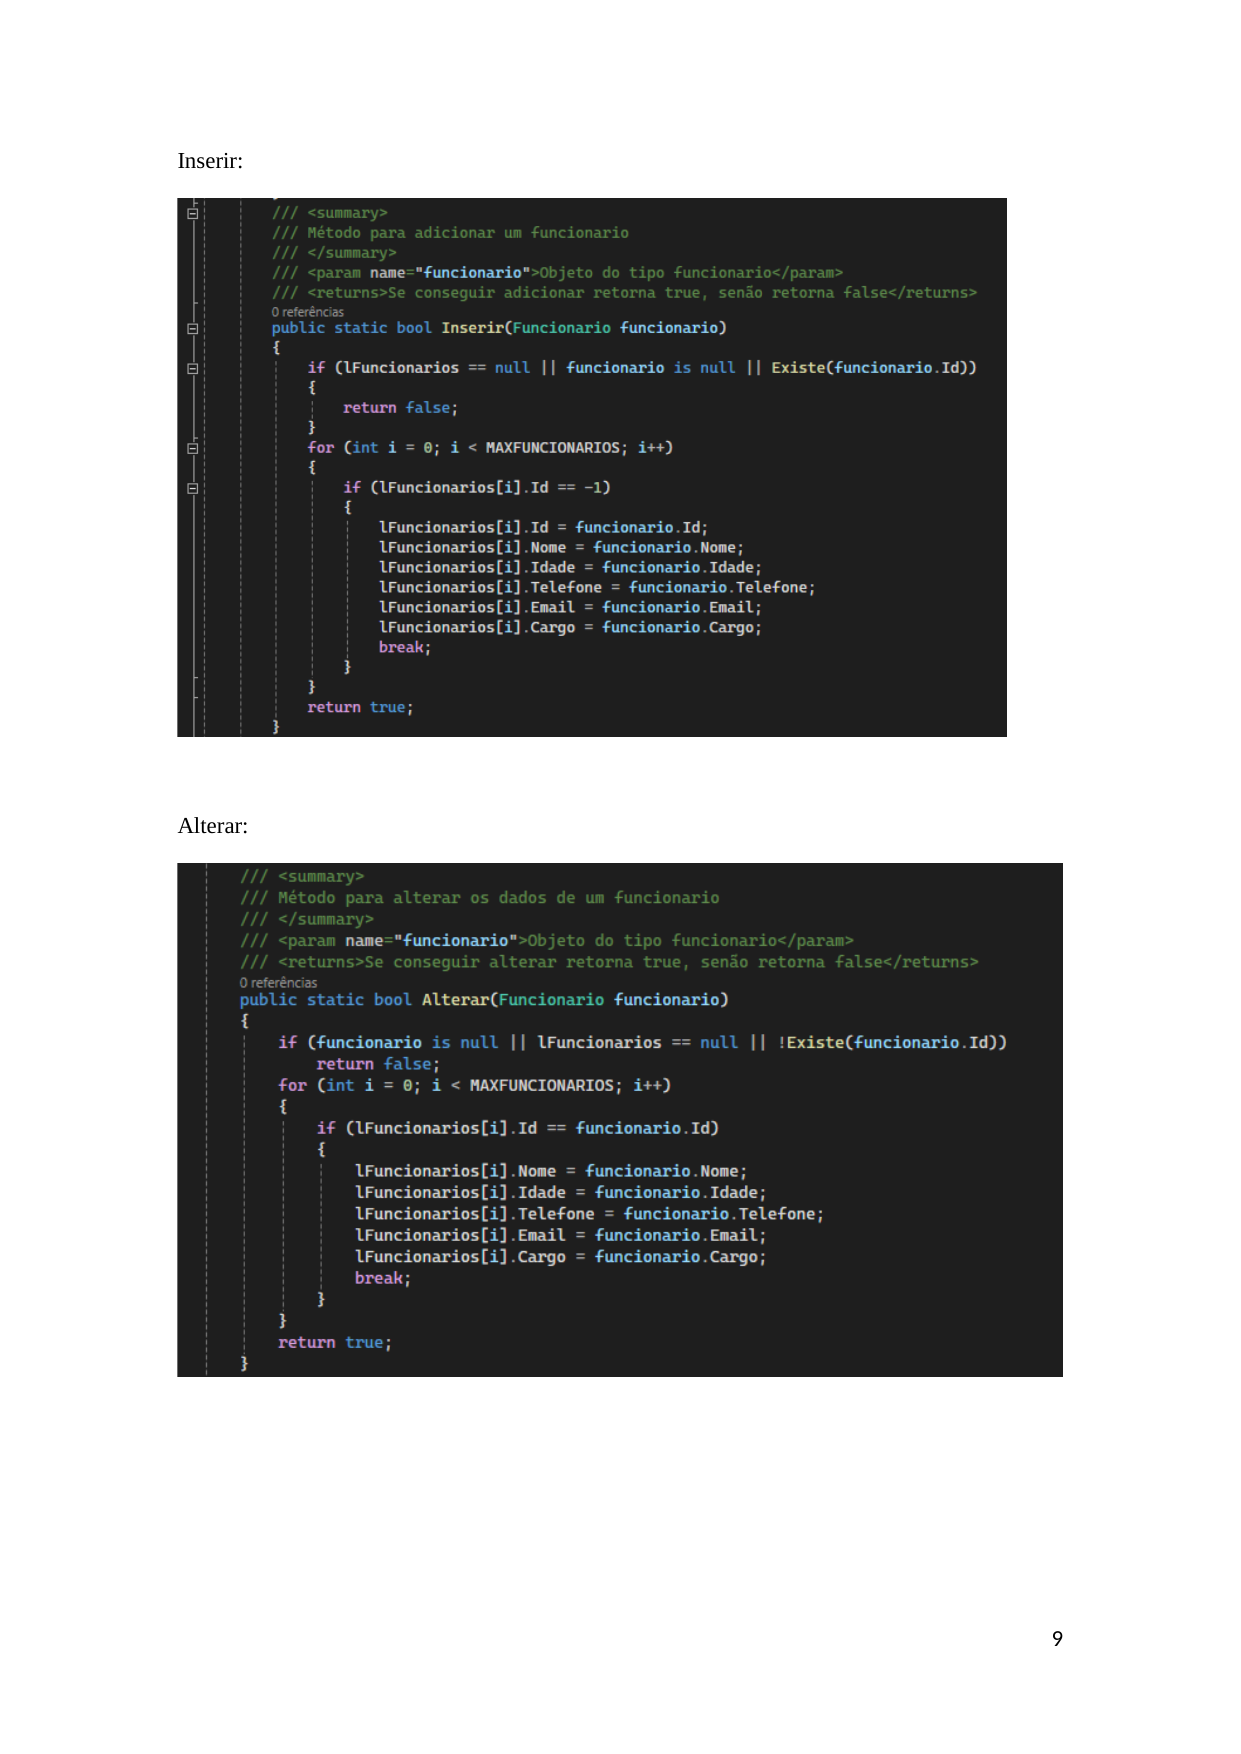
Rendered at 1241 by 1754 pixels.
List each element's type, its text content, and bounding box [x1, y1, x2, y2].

text Inserir: [177, 148, 1063, 174]
text Alterar: [177, 813, 1063, 839]
picture [177, 863, 1063, 1377]
picture [177, 198, 1007, 737]
